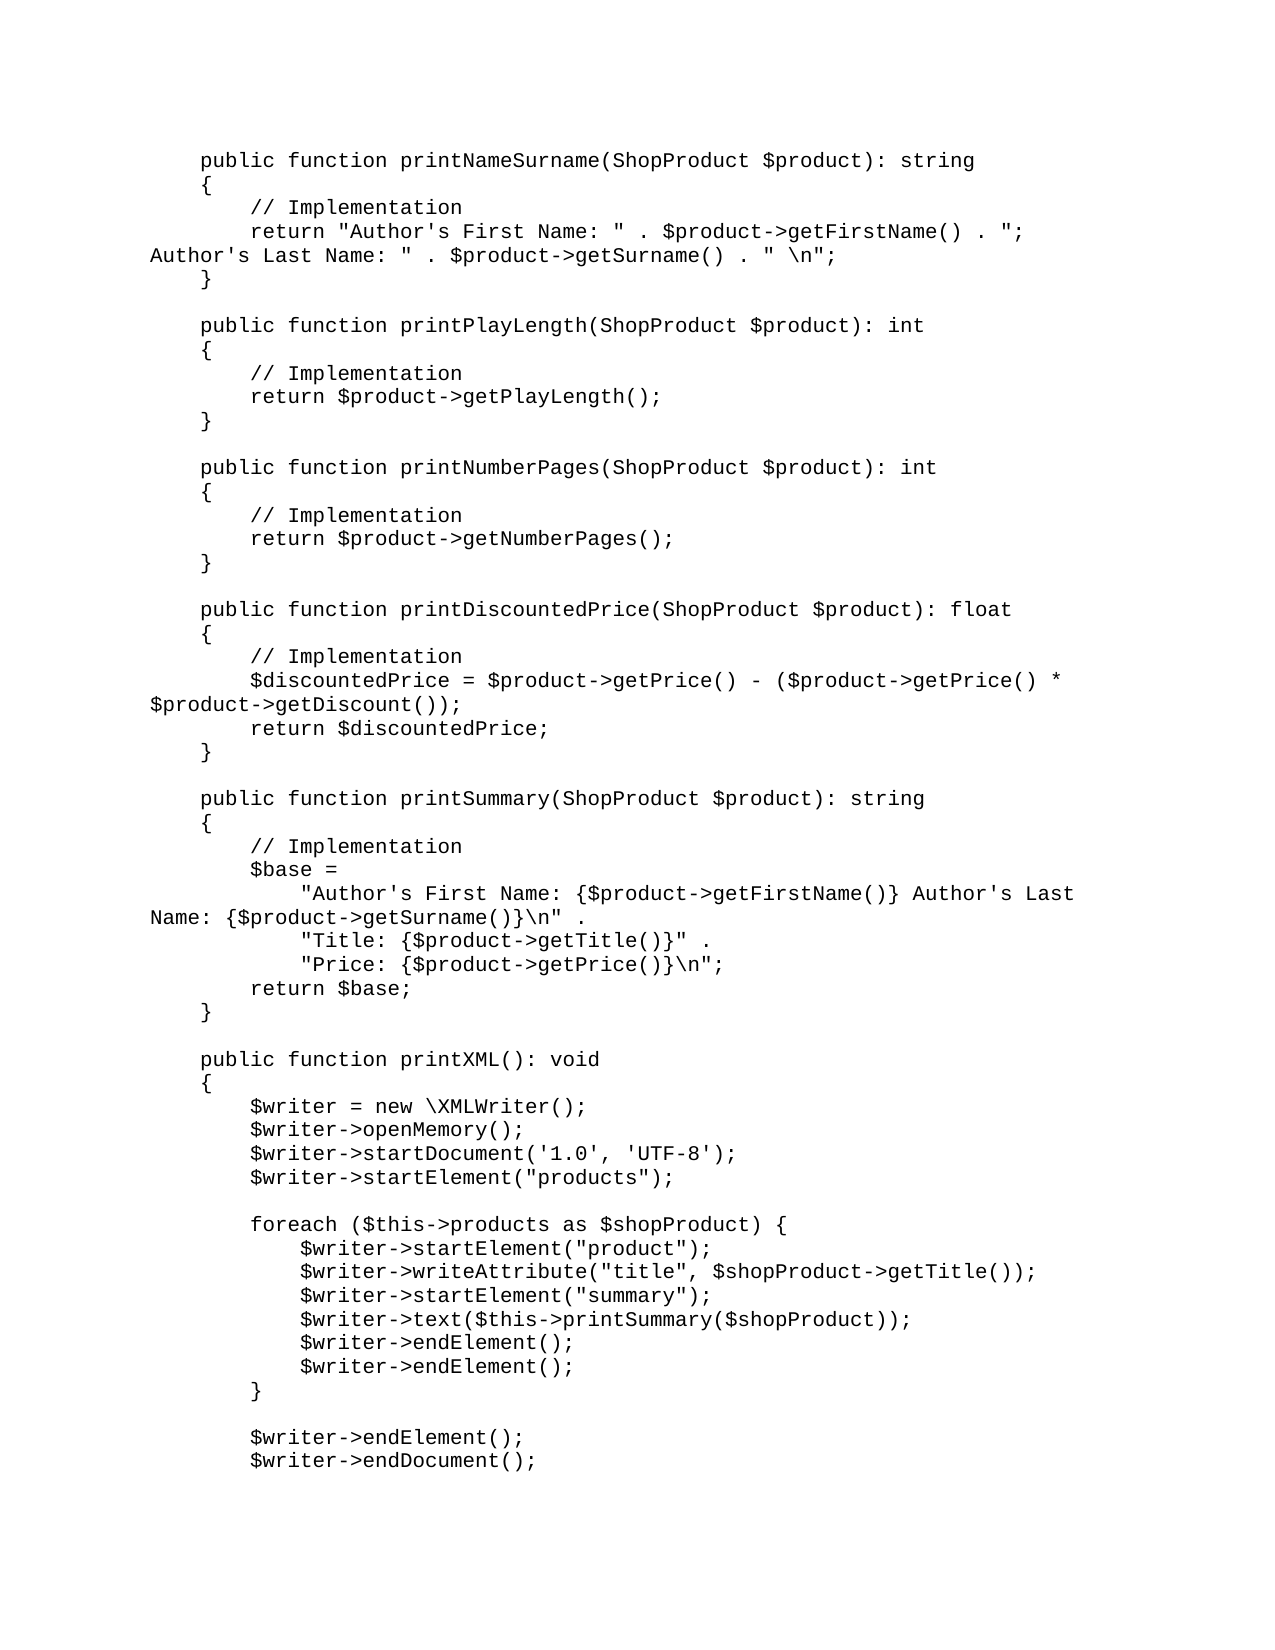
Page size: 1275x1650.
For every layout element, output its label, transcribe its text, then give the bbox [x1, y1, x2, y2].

text { [150, 1072, 1125, 1096]
text "Price: {$product->getPrice()}\n"; [150, 954, 1125, 978]
text $base = [150, 859, 1125, 883]
text $writer->writeAttribute("title", $shopProduct->getTitle()); [150, 1261, 1125, 1285]
text } [150, 1379, 1125, 1403]
text public function printDiscountedPrice(ShopProduct $product): float [150, 599, 1125, 623]
text $writer->startDocument('1.0', 'UTF-8'); [150, 1143, 1125, 1167]
text $discountedPrice = $product->getPrice() - ($product->getPrice() * $product->getDiscount()); [150, 670, 1125, 717]
text { [150, 812, 1125, 836]
text { [150, 481, 1125, 505]
text $writer->endDocument(); [150, 1451, 1125, 1474]
text public function printNameSurname(ShopProduct $product): string [150, 150, 1125, 174]
text } [150, 1001, 1125, 1025]
text // Implementation [150, 197, 1125, 221]
text return $product->getNumberPages(); [150, 528, 1125, 552]
text } [150, 268, 1125, 292]
text $writer->startElement("products"); [150, 1167, 1125, 1190]
text $writer->openMemory(); [150, 1119, 1125, 1143]
text public function printPlayLength(ShopProduct $product): int [150, 316, 1125, 339]
text } [150, 410, 1125, 434]
text "Title: {$product->getTitle()}" . [150, 930, 1125, 954]
text { [150, 623, 1125, 647]
text return $discountedPrice; [150, 717, 1125, 741]
text public function printSummary(ShopProduct $product): string [150, 788, 1125, 812]
text return "Author's First Name: " . $product->getFirstName() . "; Author's Last Name: " . $product->getSurname() . " \n"; [150, 221, 1125, 268]
text } [150, 741, 1125, 765]
text // Implementation [150, 505, 1125, 528]
text return $base; [150, 978, 1125, 1001]
text return $product->getPlayLength(); [150, 386, 1125, 410]
text $writer->text($this->printSummary($shopProduct)); [150, 1309, 1125, 1332]
text public function printNumberPages(ShopProduct $product): int [150, 457, 1125, 481]
text "Author's First Name: {$product->getFirstName()} Author's Last Name: {$product->getSurname()}\n" . [150, 883, 1125, 930]
text $writer = new \XMLWriter(); [150, 1096, 1125, 1119]
text $writer->startElement("summary"); [150, 1285, 1125, 1309]
text { [150, 339, 1125, 363]
text $writer->endElement(); [150, 1356, 1125, 1379]
text } [150, 552, 1125, 576]
text $writer->endElement(); [150, 1332, 1125, 1356]
text // Implementation [150, 647, 1125, 670]
text // Implementation [150, 836, 1125, 859]
text // Implementation [150, 363, 1125, 386]
text foreach ($this->products as $shopProduct) { [150, 1214, 1125, 1238]
text $writer->startElement("product"); [150, 1238, 1125, 1261]
text $writer->endElement(); [150, 1427, 1125, 1451]
text public function printXML(): void [150, 1048, 1125, 1072]
text { [150, 174, 1125, 197]
